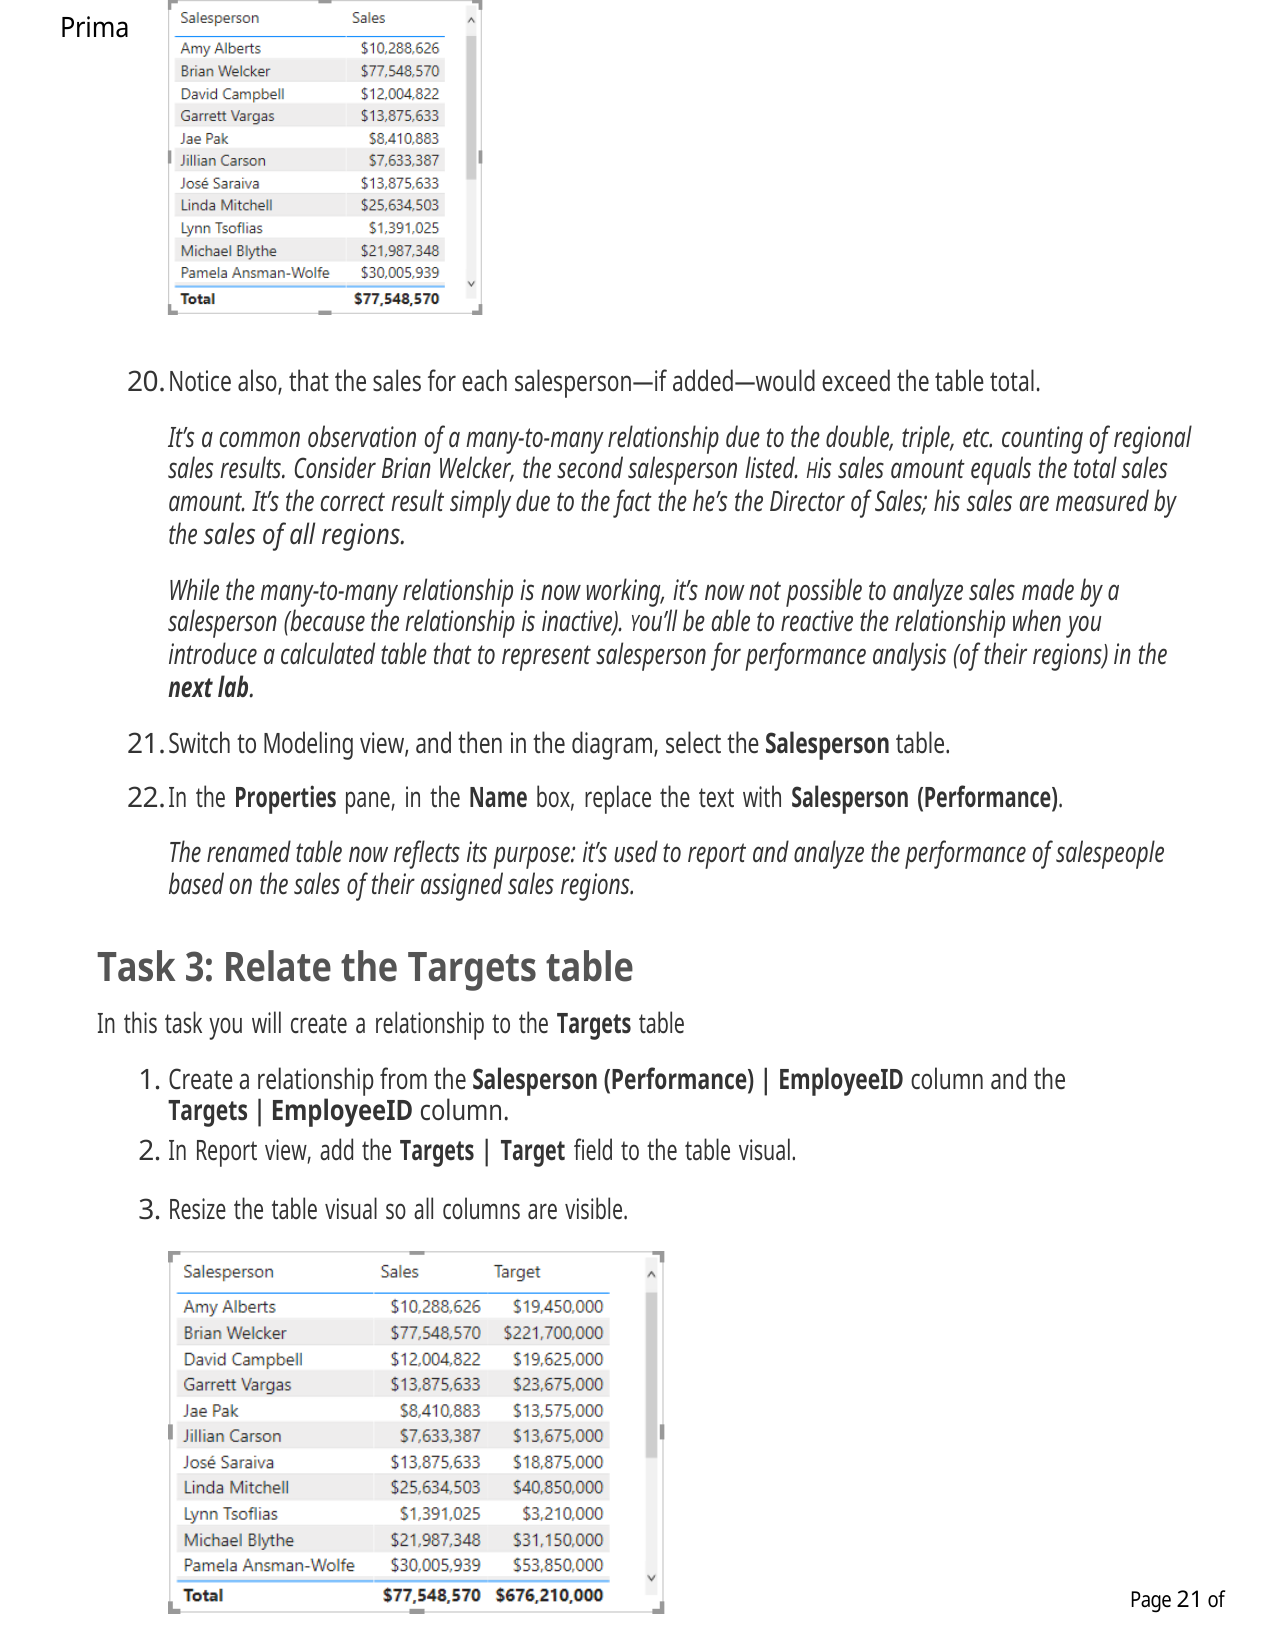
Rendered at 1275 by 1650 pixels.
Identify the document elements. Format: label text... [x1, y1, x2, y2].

text While the many-to-many relationship is now working, it’s now not possible to analyze sales made by a salesperson (because the relationship is inactive). you’ll be able to reactive the relationship when you introduce a calculated table that to represent salesperson for performance analysis (of their regions) in the next lab. [168, 574, 1181, 706]
text The renamed table now reflects its purpose: it’s used to report and analyze the performance of salespeople based on the sales of their assigned sales regions. [168, 836, 1181, 902]
picture [168, 1251, 665, 1614]
list Resize the table visual so all columns are visible. [138, 1189, 1202, 1227]
text In this task you will create a relationship to the Targets table [97, 1003, 1202, 1042]
subtitle Task 3: Relate the Targets table [97, 938, 1202, 994]
list Notice also, that the sales for each salesperson—if added—would exceed the table total. [127, 361, 1202, 400]
text It’s a common observation of a many-to-many relationship due to the double, triple, etc. counting of regional sales results. Consider Brian Welcker, the second salesperson listed. his sales amount equals the total sales amount. It’s the correct result simply due to the fact the he’s the Director of Sales; his sales are measured by the sales of all regions. [168, 421, 1202, 553]
list In Report view, add the Targets | Target field to the table visual. [138, 1130, 1202, 1169]
list In the Properties pane, in the Name box, replace the text with Salesperson (Performance). [127, 778, 1202, 816]
list Create a relationship from the Salesperson (Performance) | EmployeeID column and the Targets | EmployeeID column. [138, 1063, 1123, 1129]
list Switch to Modeling view, and then in the diagram, select the Salesperson table. [127, 723, 1202, 761]
picture [167, 0, 483, 315]
